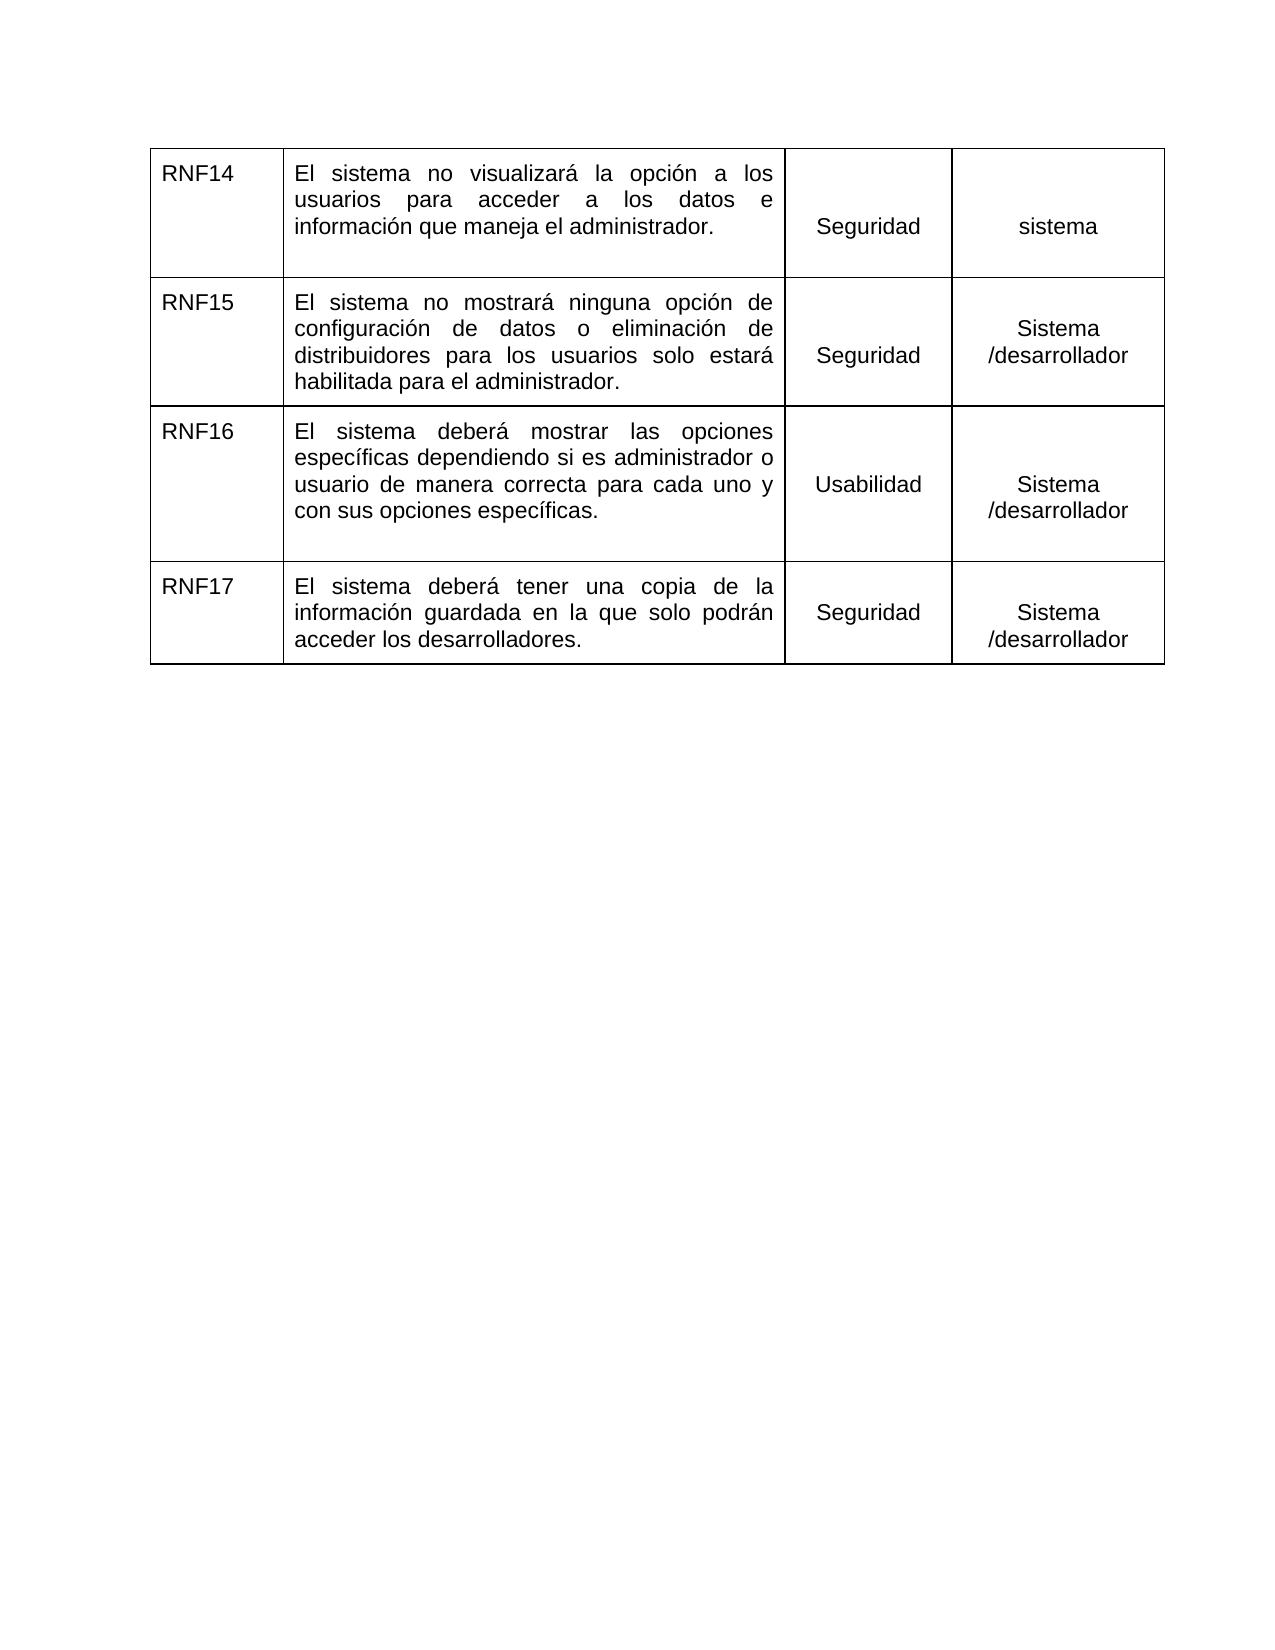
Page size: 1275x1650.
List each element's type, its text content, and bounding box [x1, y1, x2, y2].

table_cell Usabilidad [786, 407, 951, 561]
table_cell Seguridad [786, 562, 951, 663]
table_cell Sistema /desarrollador [953, 562, 1164, 663]
table_cell RNF17 [151, 562, 283, 663]
table_cell RNF16 [151, 407, 283, 561]
table_cell El sistema no visualizará la opción a los usuarios para acceder a los datos e información que maneja el administrador. [284, 149, 784, 276]
table_cell El sistema deberá mostrar las opciones específicas dependiendo si es administrador o usuario de manera correcta para cada uno y con sus opciones específicas. [284, 407, 784, 561]
table_cell Sistema /desarrollador [953, 407, 1164, 561]
table_cell Seguridad [786, 149, 951, 276]
table_cell sistema [953, 149, 1164, 276]
table_cell El sistema no mostrará ninguna opción de configuración de datos o eliminación de distribuidores para los usuarios solo estará habilitada para el administrador. [284, 278, 784, 405]
table_cell El sistema deberá tener una copia de la información guardada en la que solo podrán acceder los desarrolladores. [284, 562, 784, 663]
table_cell RNF14 [151, 149, 283, 276]
table_cell RNF15 [151, 278, 283, 405]
table_cell Seguridad [786, 278, 951, 405]
table_cell Sistema /desarrollador [953, 278, 1164, 405]
